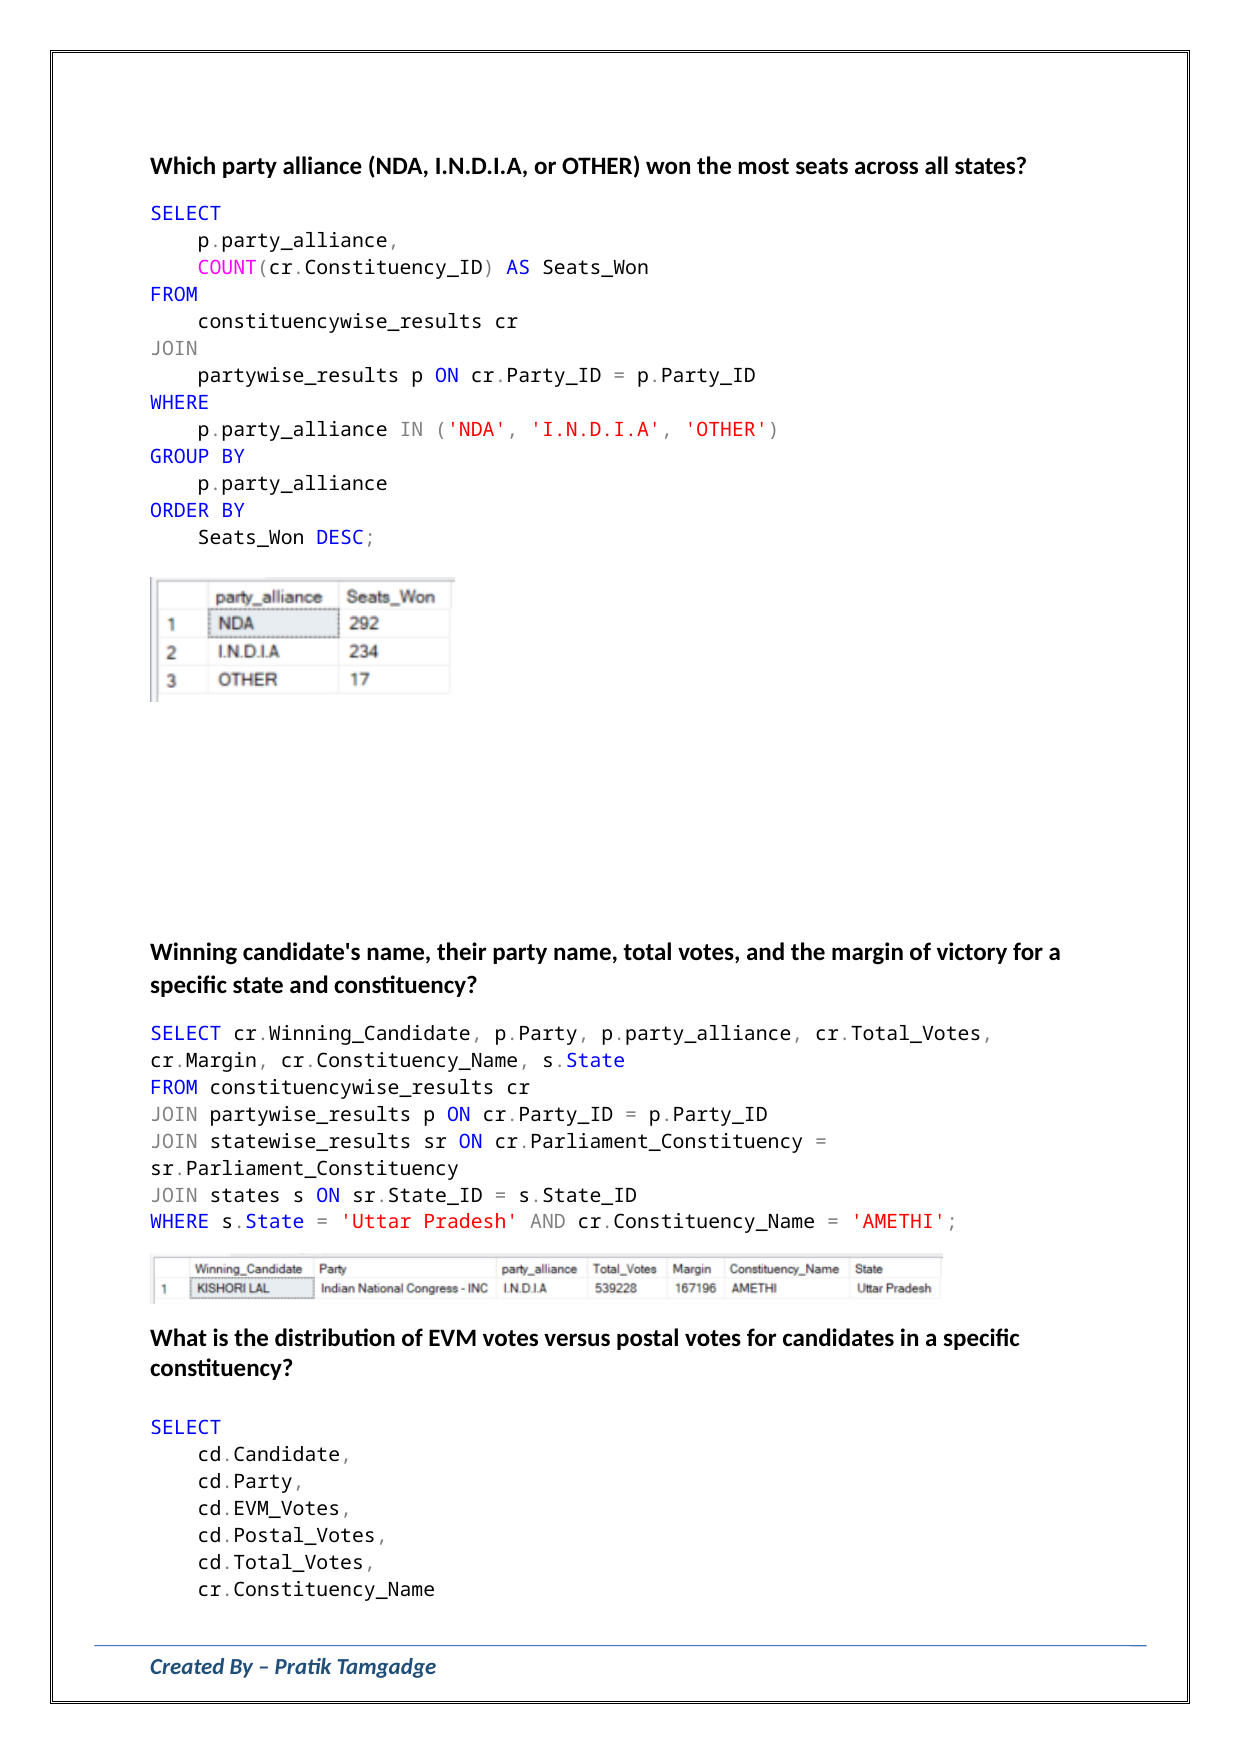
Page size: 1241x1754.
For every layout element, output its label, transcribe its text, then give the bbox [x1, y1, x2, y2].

text cd.Candidate, [150, 1441, 1090, 1467]
text Which party alliance (NDA, I.N.D.I.A, or OTHER) won the most seats across all states? [150, 150, 1090, 181]
text Seats_Won DESC; [150, 523, 1090, 550]
text cd.EVM_Votes, [150, 1494, 1090, 1521]
text cr.Constituency_Name [150, 1575, 1090, 1602]
text WHERE [150, 388, 1090, 415]
picture [150, 577, 456, 702]
text Winning candidate's name, their party name, total votes, and the margin of victory for a specific state and constituency? [150, 936, 1090, 1000]
text GROUP BY [150, 442, 1090, 469]
text SELECT [150, 1413, 1090, 1441]
text FROM [150, 281, 1090, 307]
text JOIN statewise_results sr ON cr.Parliament_Constituency = sr.Parliament_Constituency [150, 1127, 1090, 1181]
text JOIN states s ON sr.State_ID = s.State_ID [150, 1181, 1090, 1208]
text partywise_results p ON cr.Party_ID = p.Party_ID [150, 361, 1090, 388]
text p.party_alliance, [150, 227, 1090, 253]
text cd.Postal_Votes, [150, 1521, 1090, 1548]
text JOIN [150, 334, 1090, 361]
text JOIN partywise_results p ON cr.Party_ID = p.Party_ID [150, 1100, 1090, 1127]
text SELECT cr.Winning_Candidate, p.Party, p.party_alliance, cr.Total_Votes, cr.Margin, cr.Constituency_Name, s.State [150, 1019, 1090, 1073]
picture [150, 1253, 944, 1304]
text cd.Total_Votes, [150, 1548, 1090, 1575]
text cd.Party, [150, 1467, 1090, 1494]
text What is the distribution of EVM votes versus postal votes for candidates in a specific constituency? [150, 1322, 1090, 1383]
text p.party_alliance IN ('NDA', 'I.N.D.I.A', 'OTHER') [150, 415, 1090, 442]
text ORDER BY [150, 496, 1090, 523]
text WHERE s.State = 'Uttar Pradesh' AND cr.Constituency_Name = 'AMETHI'; [150, 1208, 1090, 1235]
text p.party_alliance [150, 469, 1090, 496]
text FROM constituencywise_results cr [150, 1073, 1090, 1100]
text constituencywise_results cr [150, 307, 1090, 334]
text SELECT [150, 199, 1090, 227]
text COUNT(cr.Constituency_ID) AS Seats_Won [150, 253, 1090, 281]
